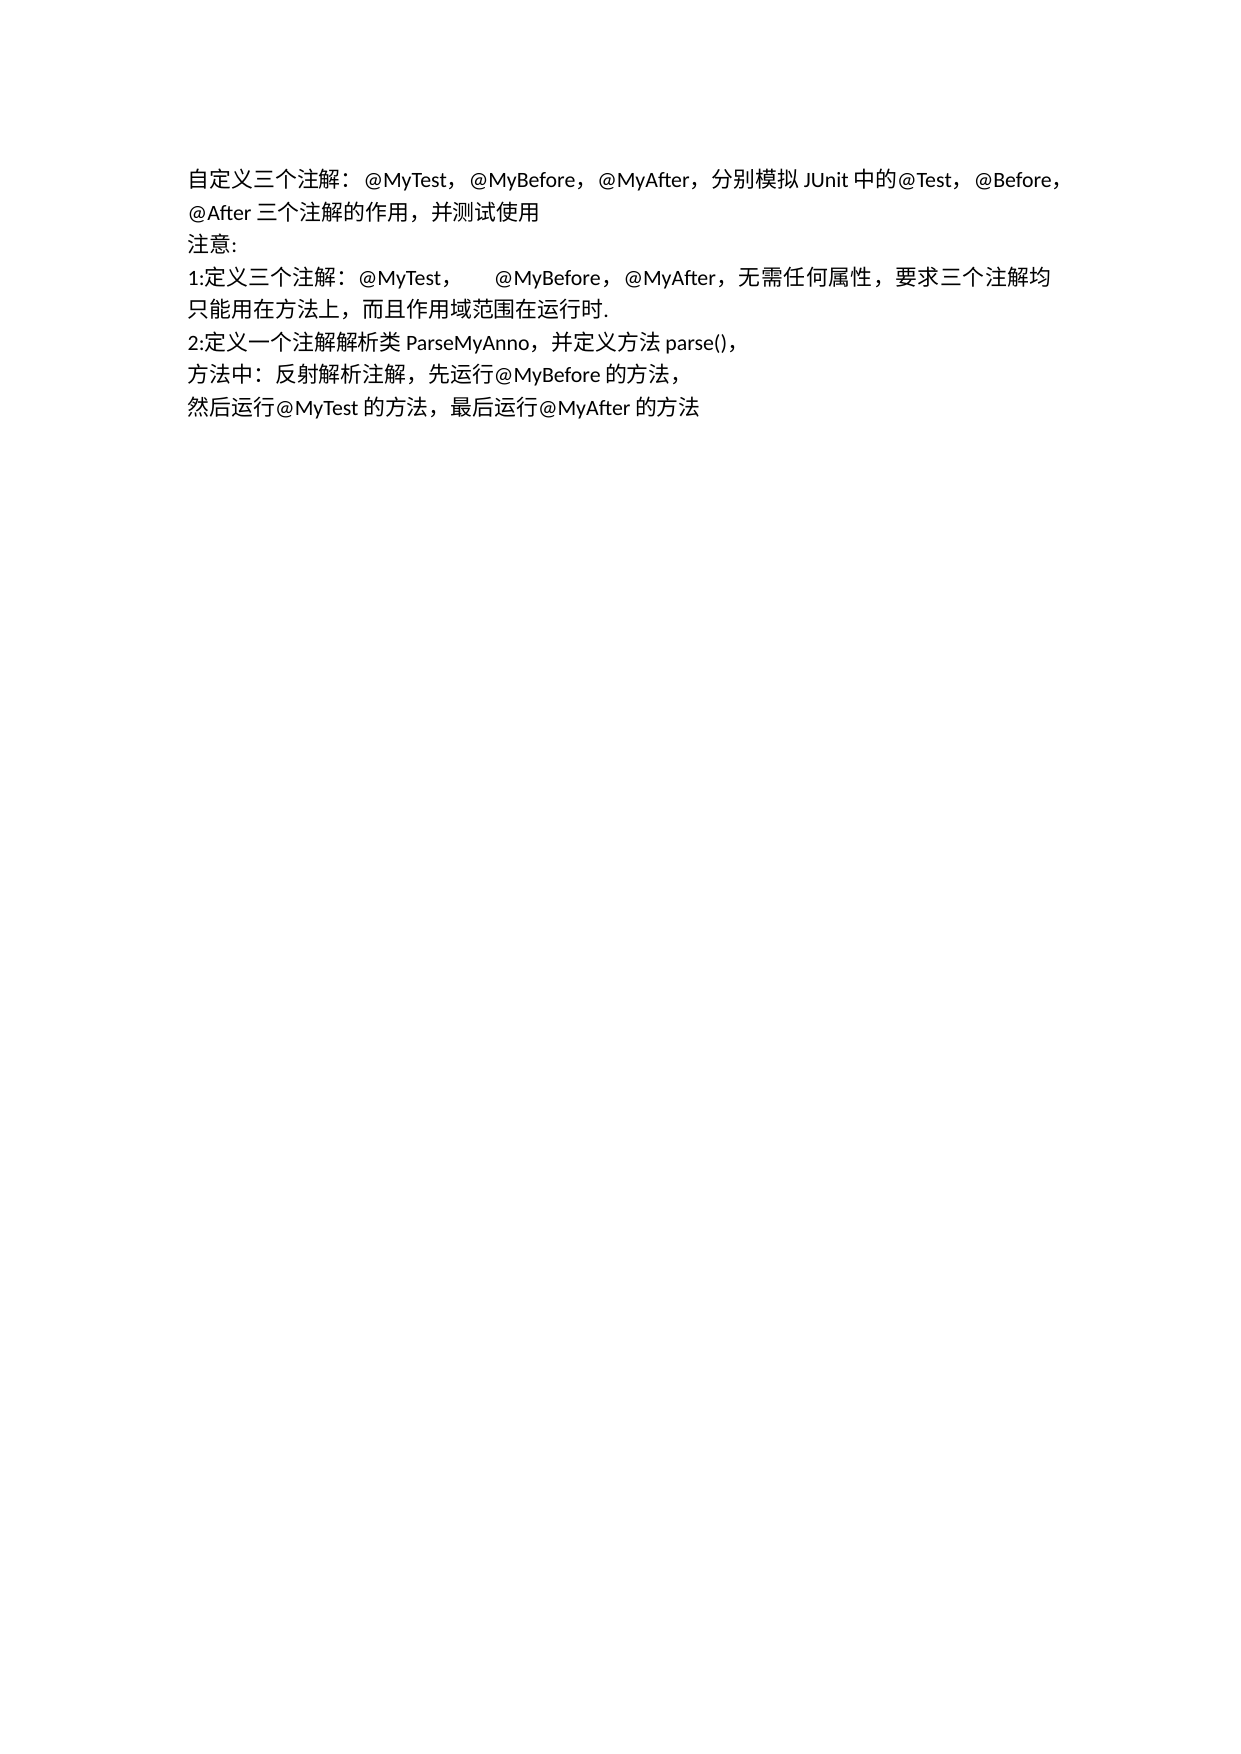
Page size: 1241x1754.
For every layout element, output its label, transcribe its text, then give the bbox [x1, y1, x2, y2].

text 方法中：反射解析注解，先运行@MyBefore的方法， [187, 357, 1053, 389]
text 1:定义三个注解：@MyTest， @MyBefore，@MyAfter，无需任何属性，要求三个注解均只能用在方法上，而且作用域范围在运行时. [187, 259, 1053, 324]
text 自定义三个注解：@MyTest，@MyBefore，@MyAfter，分别模拟JUnit中的@Test，@Before，@After三个注解的作用，并测试使用 [187, 162, 1053, 227]
text 注意: [187, 227, 1053, 259]
text 然后运行@MyTest的方法，最后运行@MyAfter的方法 [187, 389, 1053, 422]
text 2:定义一个注解解析类ParseMyAnno，并定义方法parse()， [187, 324, 1053, 357]
